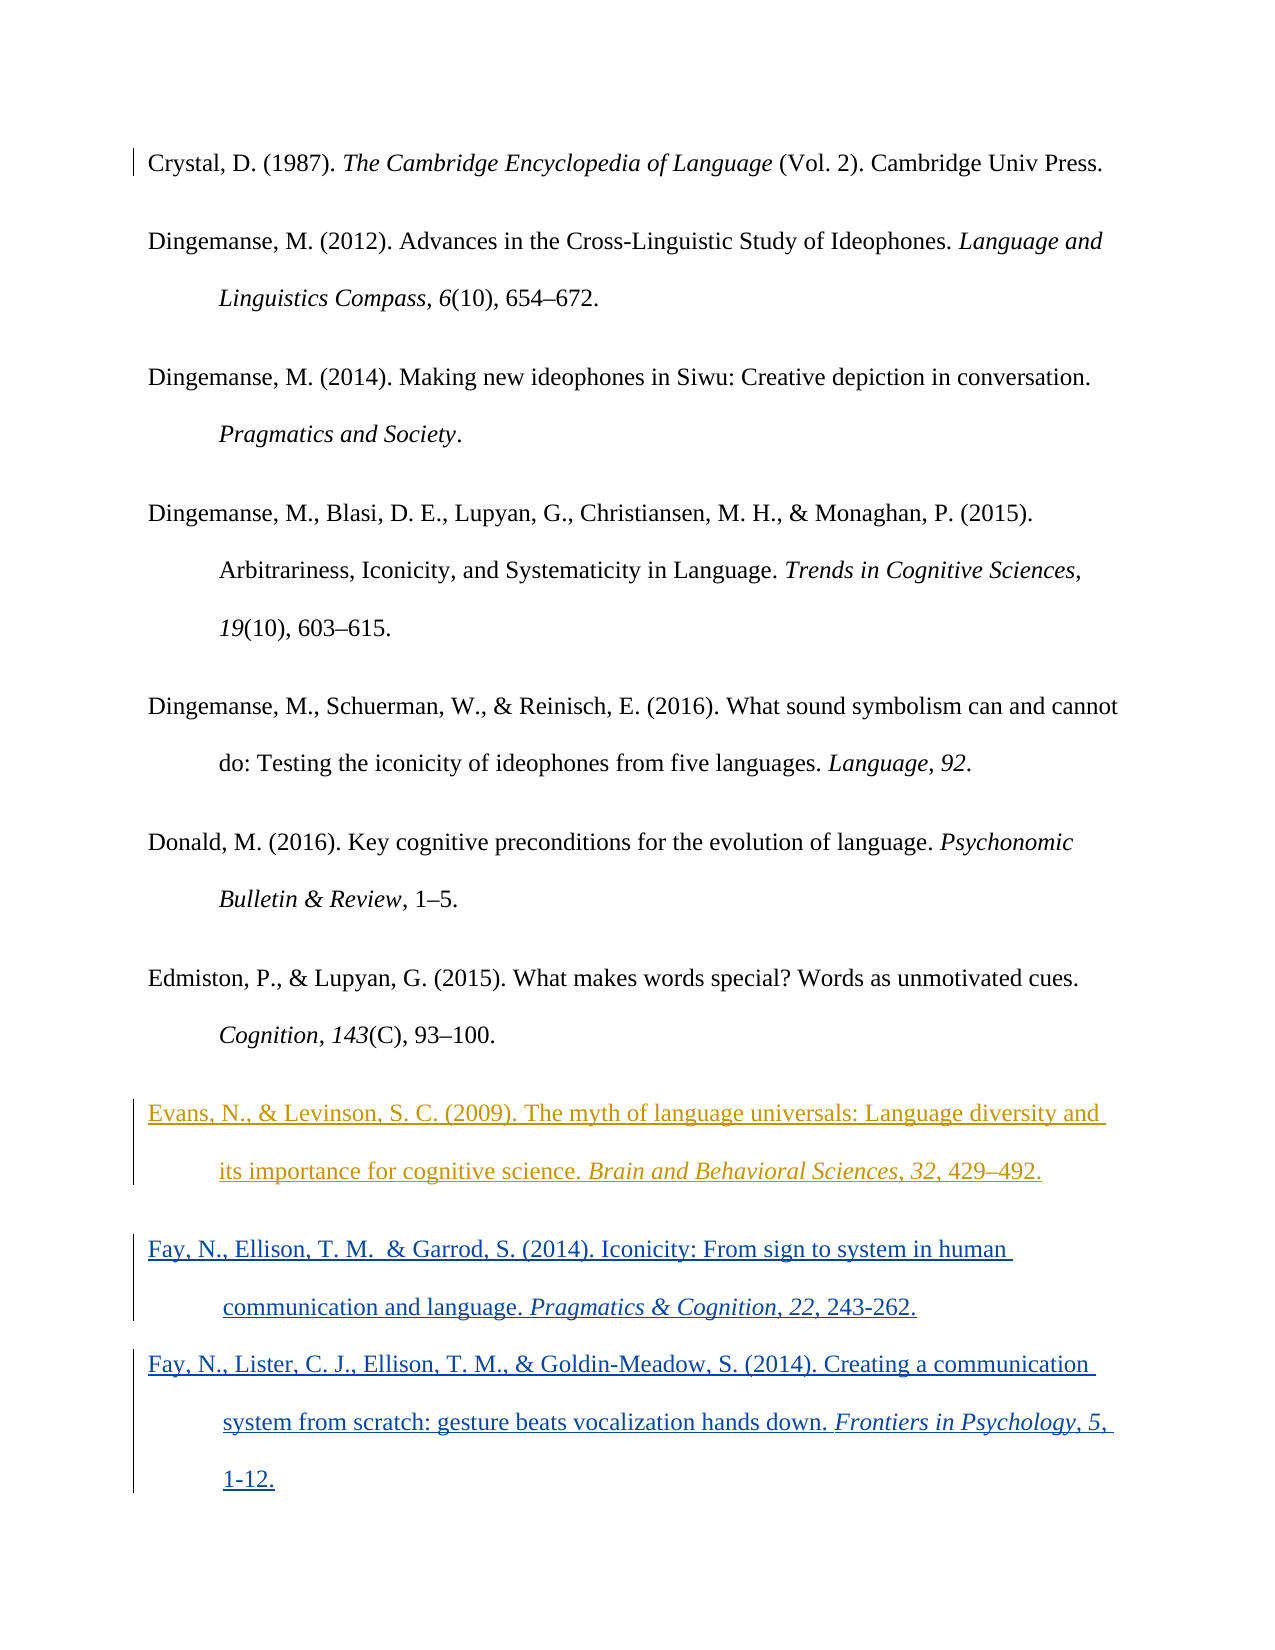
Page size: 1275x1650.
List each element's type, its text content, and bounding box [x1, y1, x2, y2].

text Edmiston, P., & Lupyan, G. (2015). What makes words special? Words as unmotivated cues. Cognition, 143(C), 93–100. [148, 963, 1127, 1049]
text Dingemanse, M. (2012). Advances in the Cross-Linguistic Study of Ideophones. Language and Linguistics Compass, 6(10), 654–672. [148, 226, 1127, 312]
text Dingemanse, M., Schuerman, W., & Reinisch, E. (2016). What sound symbolism can and cannot do: Testing the iconicity of ideophones from five languages. Language, 92. [148, 691, 1127, 777]
text Crystal, D. (1987). The Cambridge Encyclopedia of Language (Vol. 2). Cambridge Univ Press. [148, 148, 1127, 176]
text Dingemanse, M. (2014). Making new ideophones in Siwu: Creative depiction in conversation. Pragmatics and Society. [148, 362, 1127, 448]
text Dingemanse, M., Blasi, D. E., Lupyan, G., Christiansen, M. H., & Monaghan, P. (2015). Arbitrariness, Iconicity, and Systematicity in Language. Trends in Cognitive Sciences, 19(10), 603–615. [148, 498, 1127, 641]
text Donald, M. (2016). Key cognitive preconditions for the evolution of language. Psychonomic Bulletin & Review, 1–5. [148, 827, 1127, 913]
